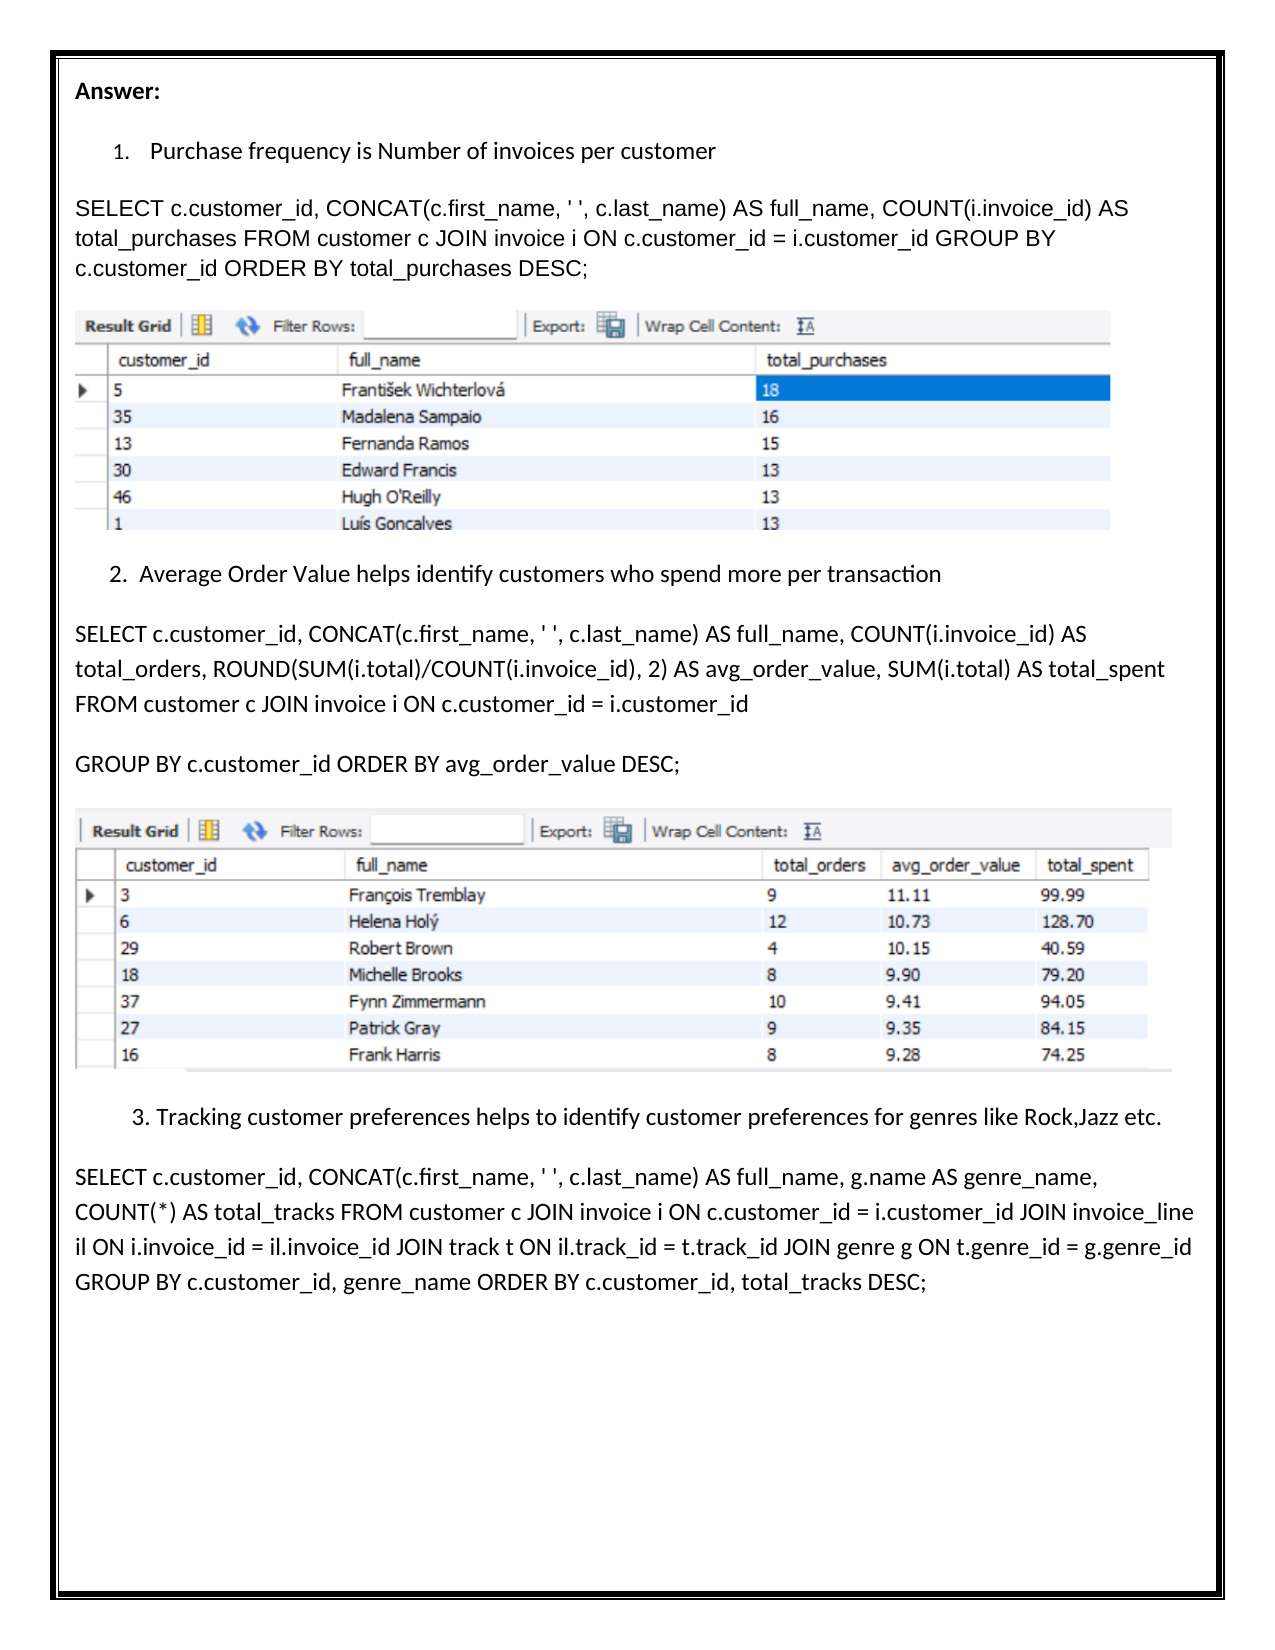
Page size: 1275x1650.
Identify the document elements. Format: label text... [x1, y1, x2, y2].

text SELECT c.customer_id, CONCAT(c.first_name, ' ', c.last_name) AS full_name, COUNT(i.invoice_id) AS total_purchases FROM customer c JOIN invoice i ON c.customer_id = i.customer_id GROUP BY c.customer_id ORDER BY total_purchases DESC; [75, 195, 1200, 282]
text SELECT c.customer_id, CONCAT(c.first_name, ' ', c.last_name) AS full_name, g.name AS genre_name, COUNT(*) AS total_tracks FROM customer c JOIN invoice i ON c.customer_id = i.customer_id JOIN invoice_line il ON i.invoice_id = il.invoice_id JOIN track t ON il.track_id = t.track_id JOIN genre g ON t.genre_id = g.genre_id GROUP BY c.customer_id, genre_name ORDER BY c.customer_id, total_tracks DESC; [75, 1161, 1200, 1296]
text 3. Tracking customer preferences helps to identify customer preferences for genres like Rock,Jazz etc. [75, 1101, 1200, 1131]
text 2. Average Order Value helps identify customers who spend more per transaction [75, 558, 1200, 589]
text Answer: [75, 75, 1200, 106]
text GROUP BY c.customer_id ORDER BY avg_order_value DESC; [75, 748, 1200, 779]
picture [75, 310, 1111, 530]
list Purchase frequency is Number of invoices per customer [112, 135, 1200, 166]
picture [75, 808, 1172, 1072]
text SELECT c.customer_id, CONCAT(c.first_name, ' ', c.last_name) AS full_name, COUNT(i.invoice_id) AS total_orders, ROUND(SUM(i.total)/COUNT(i.invoice_id), 2) AS avg_order_value, SUM(i.total) AS total_spent FROM customer c JOIN invoice i ON c.customer_id = i.customer_id [75, 618, 1200, 719]
